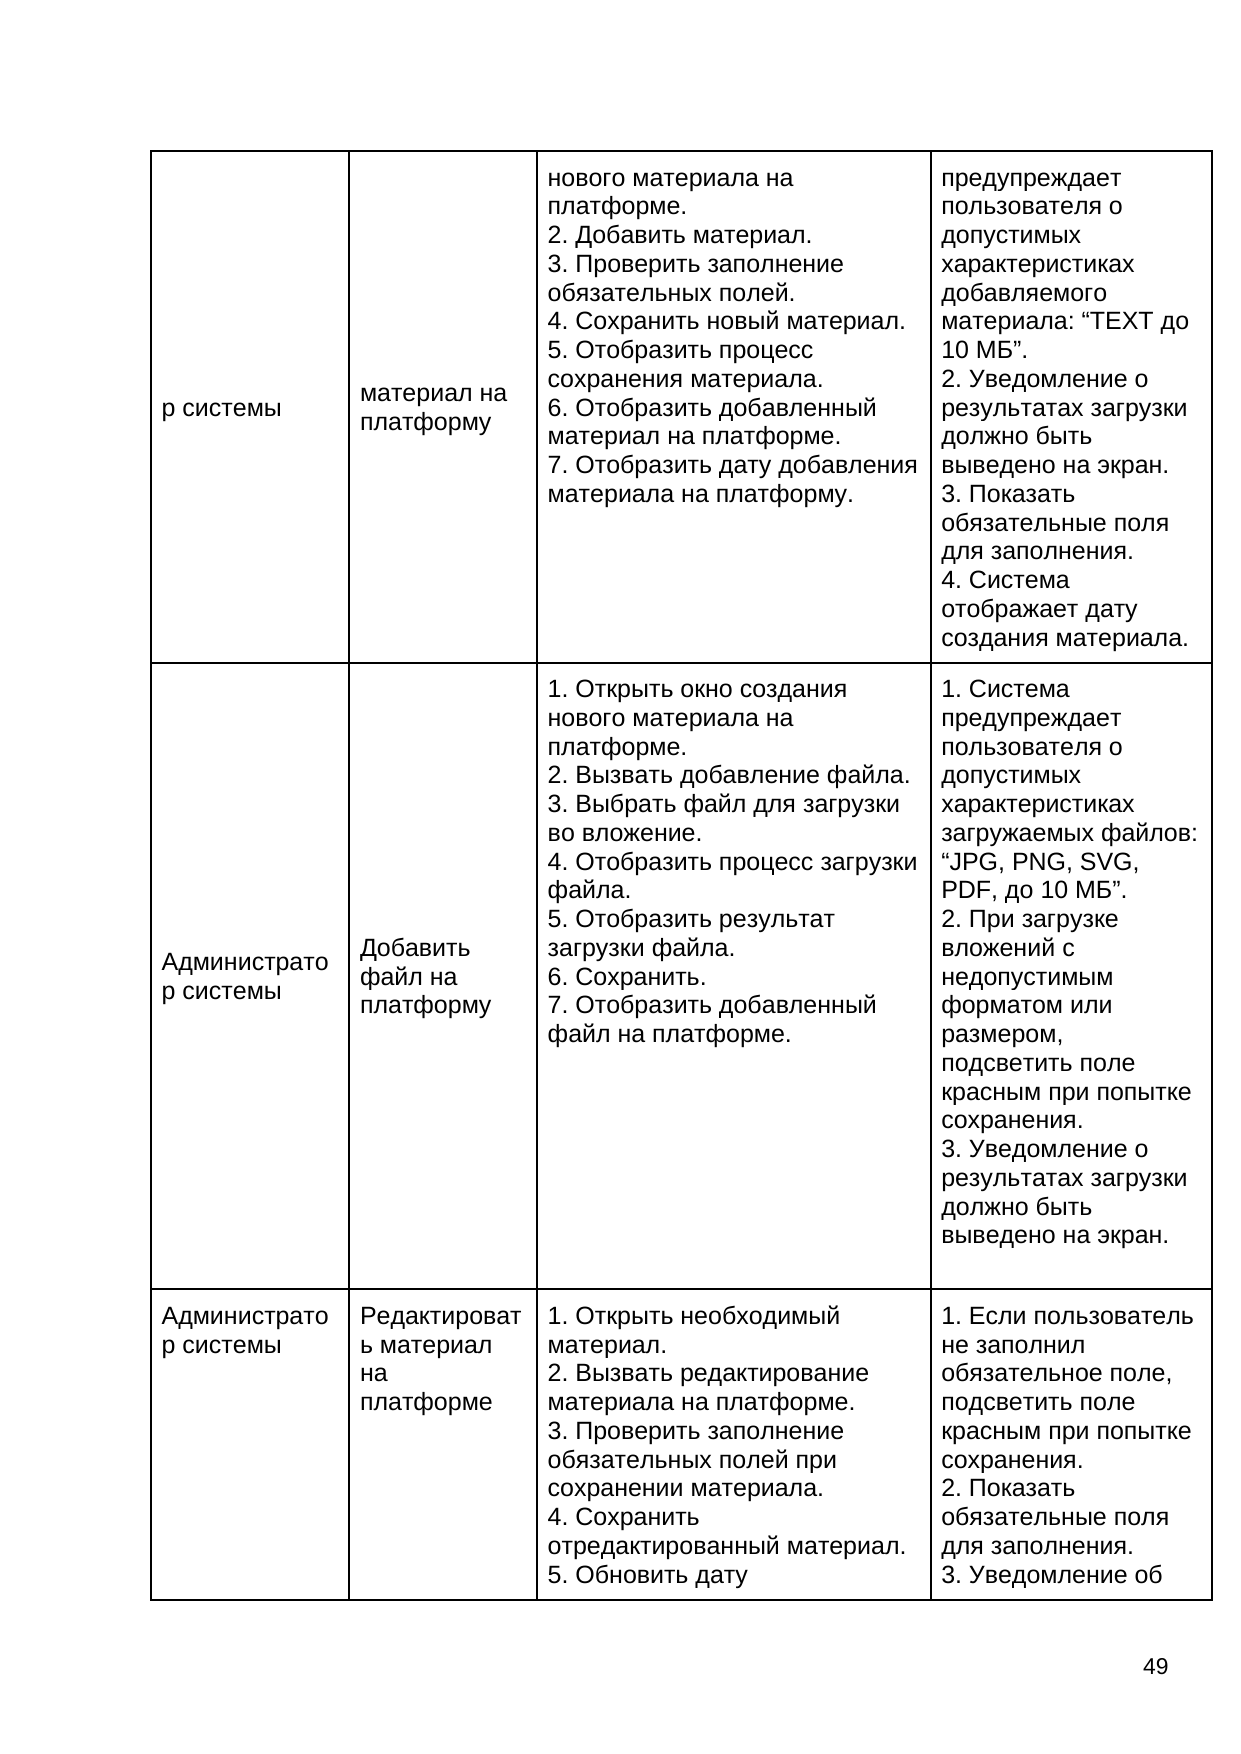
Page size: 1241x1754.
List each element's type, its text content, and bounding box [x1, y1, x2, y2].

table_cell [152, 152, 348, 662]
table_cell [932, 152, 1211, 662]
table_cell 1. Открыть окно создания нового материала на платформе. 2. Вызвать добавление файла. 3. Выбрать файл для загрузки во вложение. 4. Отобразить процесс загрузки файла. 5. Отобразить результат загрузки файла. 6. Сохранить. 7. Отобразить добавленный файл на платформе. [538, 664, 930, 1288]
table_cell Добавить файл на платформу [350, 664, 536, 1288]
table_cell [538, 152, 930, 662]
table_cell Администратор системы [152, 664, 348, 1288]
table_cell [152, 1290, 348, 1599]
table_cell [350, 1290, 536, 1599]
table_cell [538, 1290, 930, 1599]
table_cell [350, 152, 536, 662]
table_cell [932, 1290, 1211, 1599]
table_cell 1. Система предупреждает пользователя о допустимых характеристиках загружаемых файлов: “JPG, PNG, SVG, PDF, до 10 МБ”. 2. При загрузке вложений с недопустимым форматом или размером, подсветить поле красным при попытке сохранения. 3. Уведомление о результатах загрузки должно быть выведено на экран. [932, 664, 1211, 1288]
